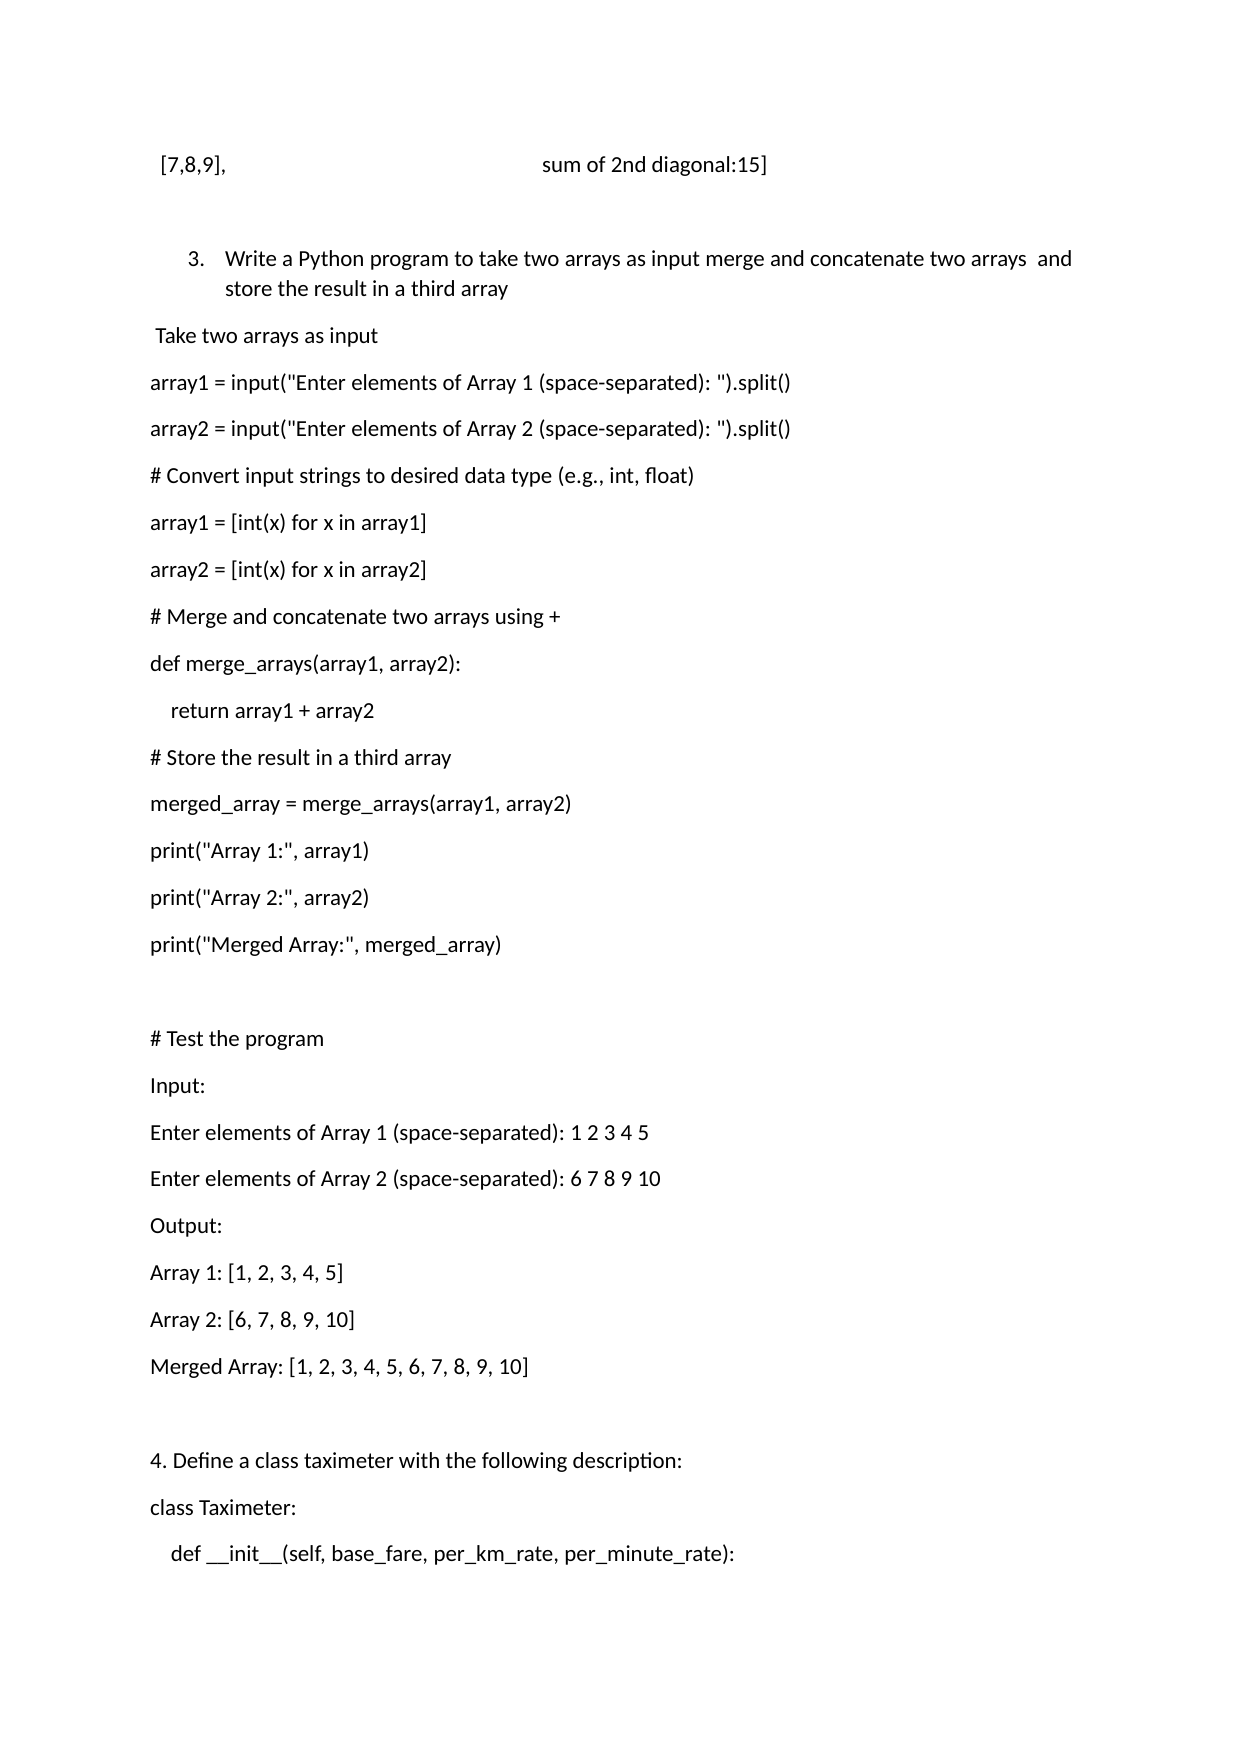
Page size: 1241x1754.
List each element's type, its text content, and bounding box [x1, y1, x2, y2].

text return array1 + array2 [150, 696, 1090, 724]
text array2 = input("Enter elements of Array 2 (space-separated): ").split() [150, 414, 1090, 443]
text # Store the result in a third array [150, 743, 1090, 771]
text Merged Array: [1, 2, 3, 4, 5, 6, 7, 8, 9, 10] [150, 1352, 1090, 1380]
text Take two arrays as input [150, 321, 1090, 349]
text # Merge and concatenate two arrays using + [150, 602, 1090, 630]
text def merge_arrays(array1, array2): [150, 649, 1090, 677]
text merged_array = merge_arrays(array1, array2) [150, 789, 1090, 818]
text Array 2: [6, 7, 8, 9, 10] [150, 1305, 1090, 1333]
text array2 = [int(x) for x in array2] [150, 555, 1090, 583]
text print("Merged Array:", merged_array) [150, 930, 1090, 958]
text print("Array 1:", array1) [150, 836, 1090, 864]
text print("Array 2:", array2) [150, 883, 1090, 911]
text Input: [150, 1071, 1090, 1099]
text Output: [150, 1211, 1090, 1239]
text def __init__(self, base_fare, per_km_rate, per_minute_rate): [150, 1539, 1090, 1568]
text array1 = input("Enter elements of Array 1 (space-separated): ").split() [150, 368, 1090, 396]
text Array 1: [1, 2, 3, 4, 5] [150, 1258, 1090, 1286]
text array1 = [int(x) for x in array1] [150, 508, 1090, 536]
text # Convert input strings to desired data type (e.g., int, float) [150, 461, 1090, 489]
list Write a Python program to take two arrays as input merge and concatenate two arrays and store the result in a third array [187, 244, 1090, 302]
text [7,8,9], sum of 2nd diagonal:15] [150, 150, 1090, 178]
text Enter elements of Array 1 (space-separated): 1 2 3 4 5 [150, 1118, 1090, 1146]
text # Test the program [150, 1024, 1090, 1052]
text 4. Define a class taximeter with the following description: [150, 1446, 1090, 1474]
text Enter elements of Array 2 (space-separated): 6 7 8 9 10 [150, 1164, 1090, 1193]
text class Taximeter: [150, 1493, 1090, 1521]
